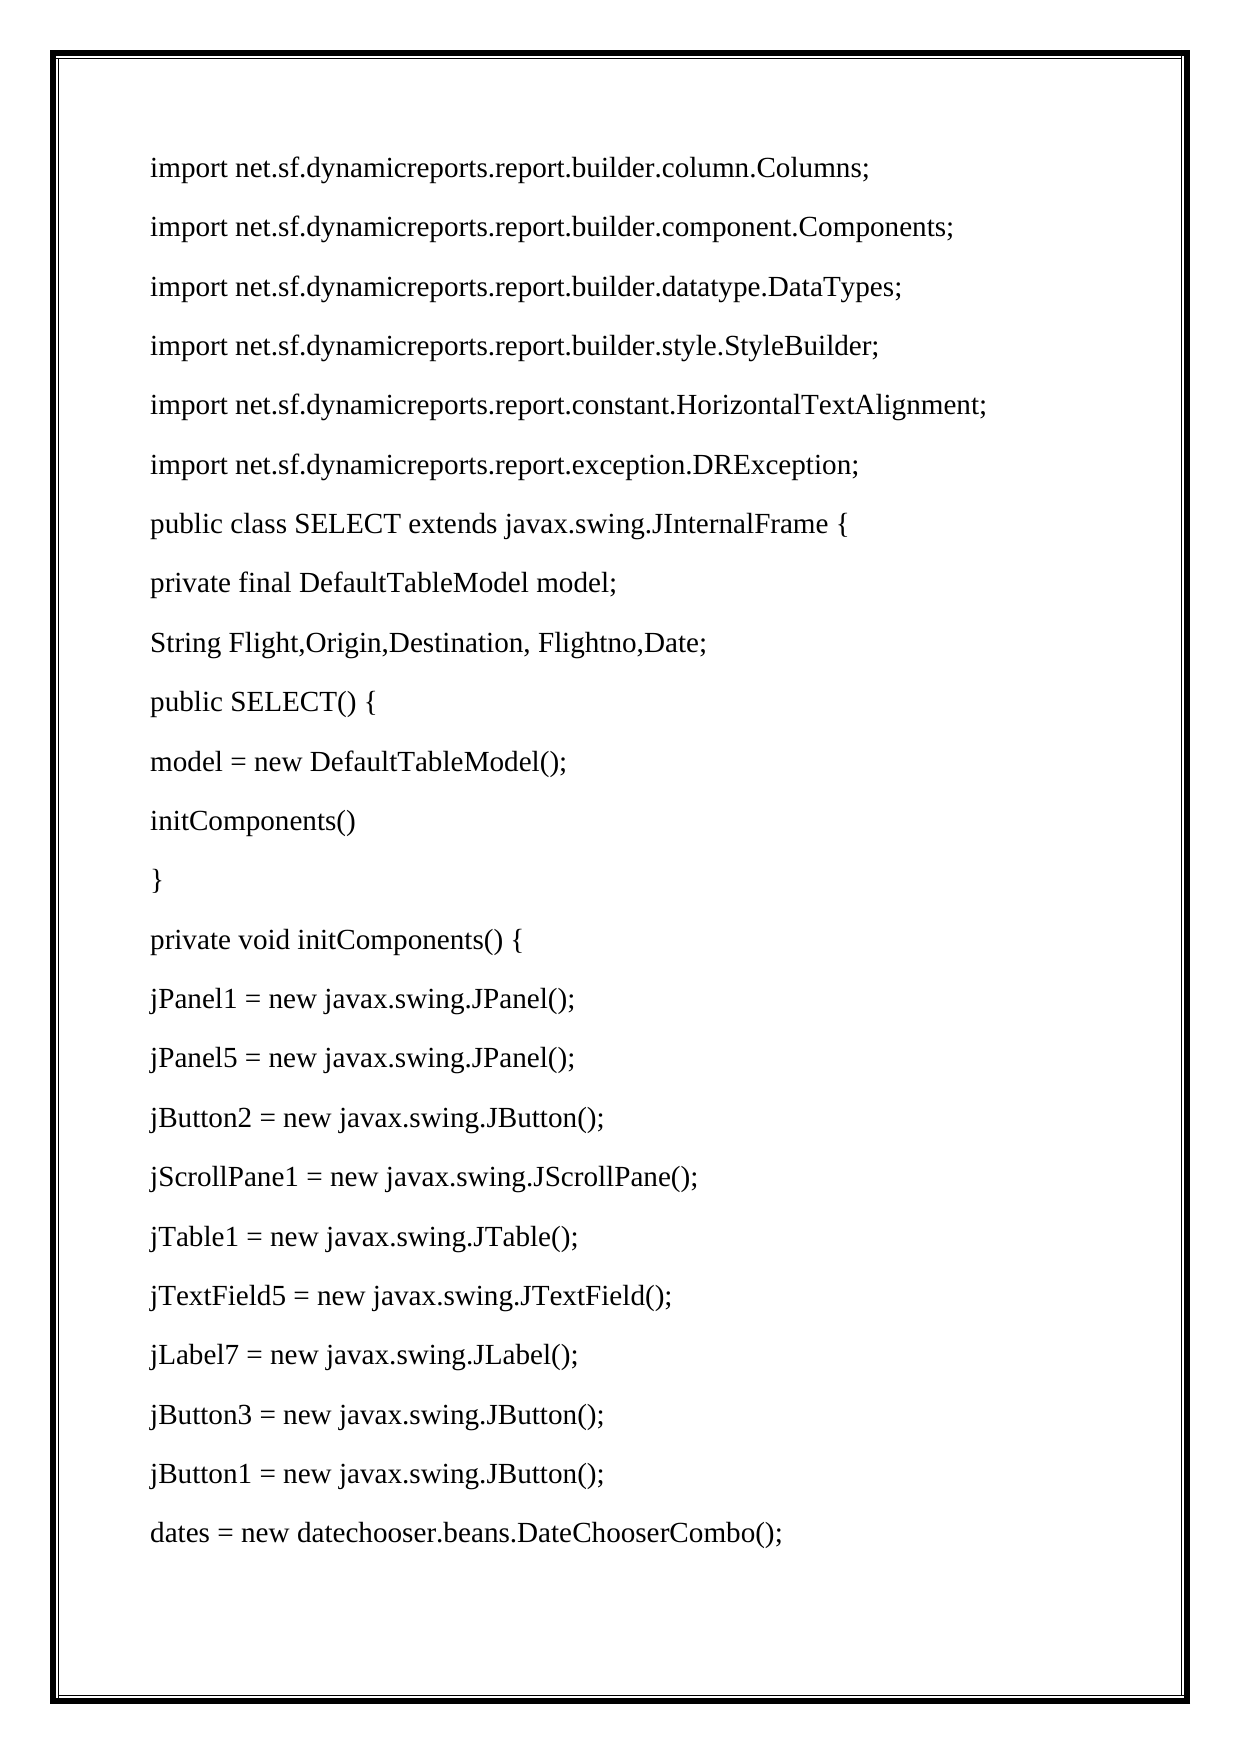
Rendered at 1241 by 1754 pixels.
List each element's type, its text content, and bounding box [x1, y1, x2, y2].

text import net.sf.dynamicreports.report.builder.datatype.DataTypes; [150, 269, 1090, 302]
text private final DefaultTableModel model; [150, 566, 1090, 599]
text String Flight,Origin,Destination, Flightno,Date; [150, 625, 1090, 658]
text jPanel1 = new javax.swing.JPanel(); [150, 981, 1090, 1015]
text jTable1 = new javax.swing.JTable(); [150, 1219, 1090, 1252]
text jLabel7 = new javax.swing.JLabel(); [150, 1337, 1090, 1371]
text jButton2 = new javax.swing.JButton(); [150, 1100, 1090, 1133]
text import net.sf.dynamicreports.report.exception.DRException; [150, 447, 1090, 480]
text initComponents() [150, 803, 1090, 837]
text jPanel5 = new javax.swing.JPanel(); [150, 1041, 1090, 1074]
text jButton1 = new javax.swing.JButton(); [150, 1456, 1090, 1490]
text } [150, 862, 1090, 896]
text private void initComponents() { [150, 922, 1090, 955]
text jTextField5 = new javax.swing.JTextField(); [150, 1278, 1090, 1312]
text dates = new datechooser.beans.DateChooserCombo(); [150, 1516, 1090, 1549]
text import net.sf.dynamicreports.report.builder.style.StyleBuilder; [150, 328, 1090, 362]
text import net.sf.dynamicreports.report.builder.component.Components; [150, 209, 1090, 243]
text import net.sf.dynamicreports.report.builder.column.Columns; [150, 150, 1090, 183]
text public class SELECT extends javax.swing.JInternalFrame { [150, 506, 1090, 540]
text model = new DefaultTableModel(); [150, 744, 1090, 777]
text public SELECT() { [150, 684, 1090, 718]
text jScrollPane1 = new javax.swing.JScrollPane(); [150, 1159, 1090, 1193]
text jButton3 = new javax.swing.JButton(); [150, 1397, 1090, 1430]
text import net.sf.dynamicreports.report.constant.HorizontalTextAlignment; [150, 387, 1090, 421]
